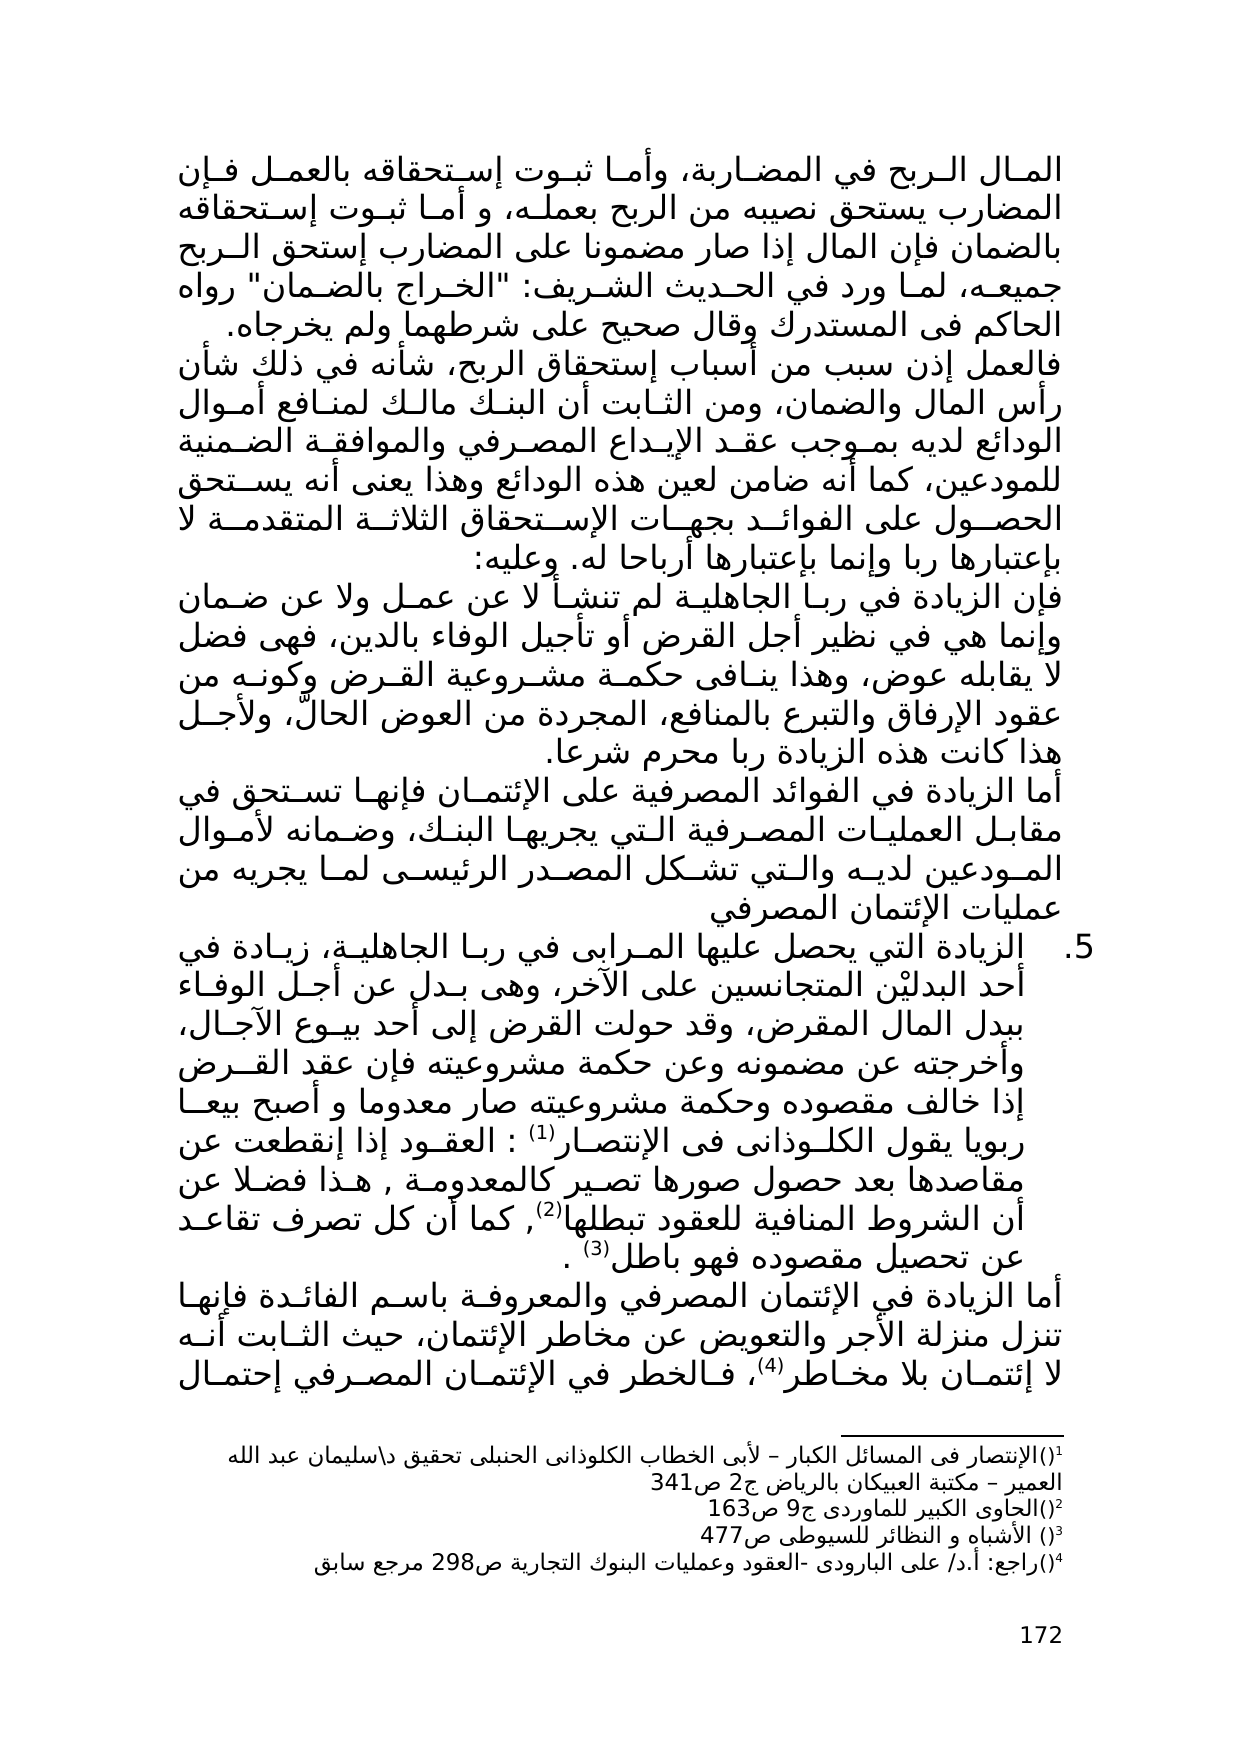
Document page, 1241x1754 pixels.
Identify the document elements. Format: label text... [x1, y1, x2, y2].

list الزيادة التي يحصل عليها المرابى في ربا الجاهلية، زيادة في أحد البدليْن المتجانسين على الآخر، وهى بدل عن أجل الوفاء ببدل المال المقرض، وقد حولت القرض إلى أحد بيوع الآجال، وأخرجته عن مضمونه وعن حكمة مشروعيته فإن عقد القرض إذا خالف مقصوده وحكمة مشروعيته صار معدوما و أصبح بيعا ربويا يقول الكلوذانى فى الإنتصار() : العقود إذا إنقطعت عن مقاصدها بعد حصول صورها تصير كالمعدومة , هذا فضلا عن أن الشروط المنافية للعقود تبطلها(), كما أن كل تصرف تقاعد عن تحصيل مقصوده فهو باطل() . [177, 927, 1063, 1277]
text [177, 1277, 1063, 1393]
text فإن الزيادة في ربا الجاهلية لم تنشأ لا عن عمل ولا عن ضمان وإنما هي في نظير أجل القرض أو تأجيل الوفاء بالدين، فهى فضل لا يقابله عوض، وهذا ينافى حكمة مشروعية القرض وكونه من عقود الإرفاق والتبرع بالمنافع، المجردة من العوض الحالّ، ولأجل هذا كانت هذه الزيادة ربا محرم شرعا. [177, 577, 1063, 772]
text فالعمل إذن سبب من أسباب إستحقاق الربح، شأنه في ذلك شأن رأس المال والضمان، ومن الثابت أن البنك مالك لمنافع أموال الودائع لديه بموجب عقد الإيداع المصرفي والموافقة الضمنية للمودعين، كما أنه ضامن لعين هذه الودائع وهذا يعنى أنه يستحق الحصول على الفوائد بجهات الإستحقاق الثلاثة المتقدمة لا بإعتبارها ربا وإنما بإعتبارها أرباحا له. وعليه: [177, 344, 1063, 577]
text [177, 150, 1063, 344]
text أما الزيادة في الفوائد المصرفية على الإئتمان فإنها تستحق في مقابل العمليات المصرفية التي يجريها البنك، وضمانه لأموال المودعين لديه والتي تشكل المصدر الرئيسى لما يجريه من عمليات الإئتمان المصرفي [177, 772, 1063, 927]
